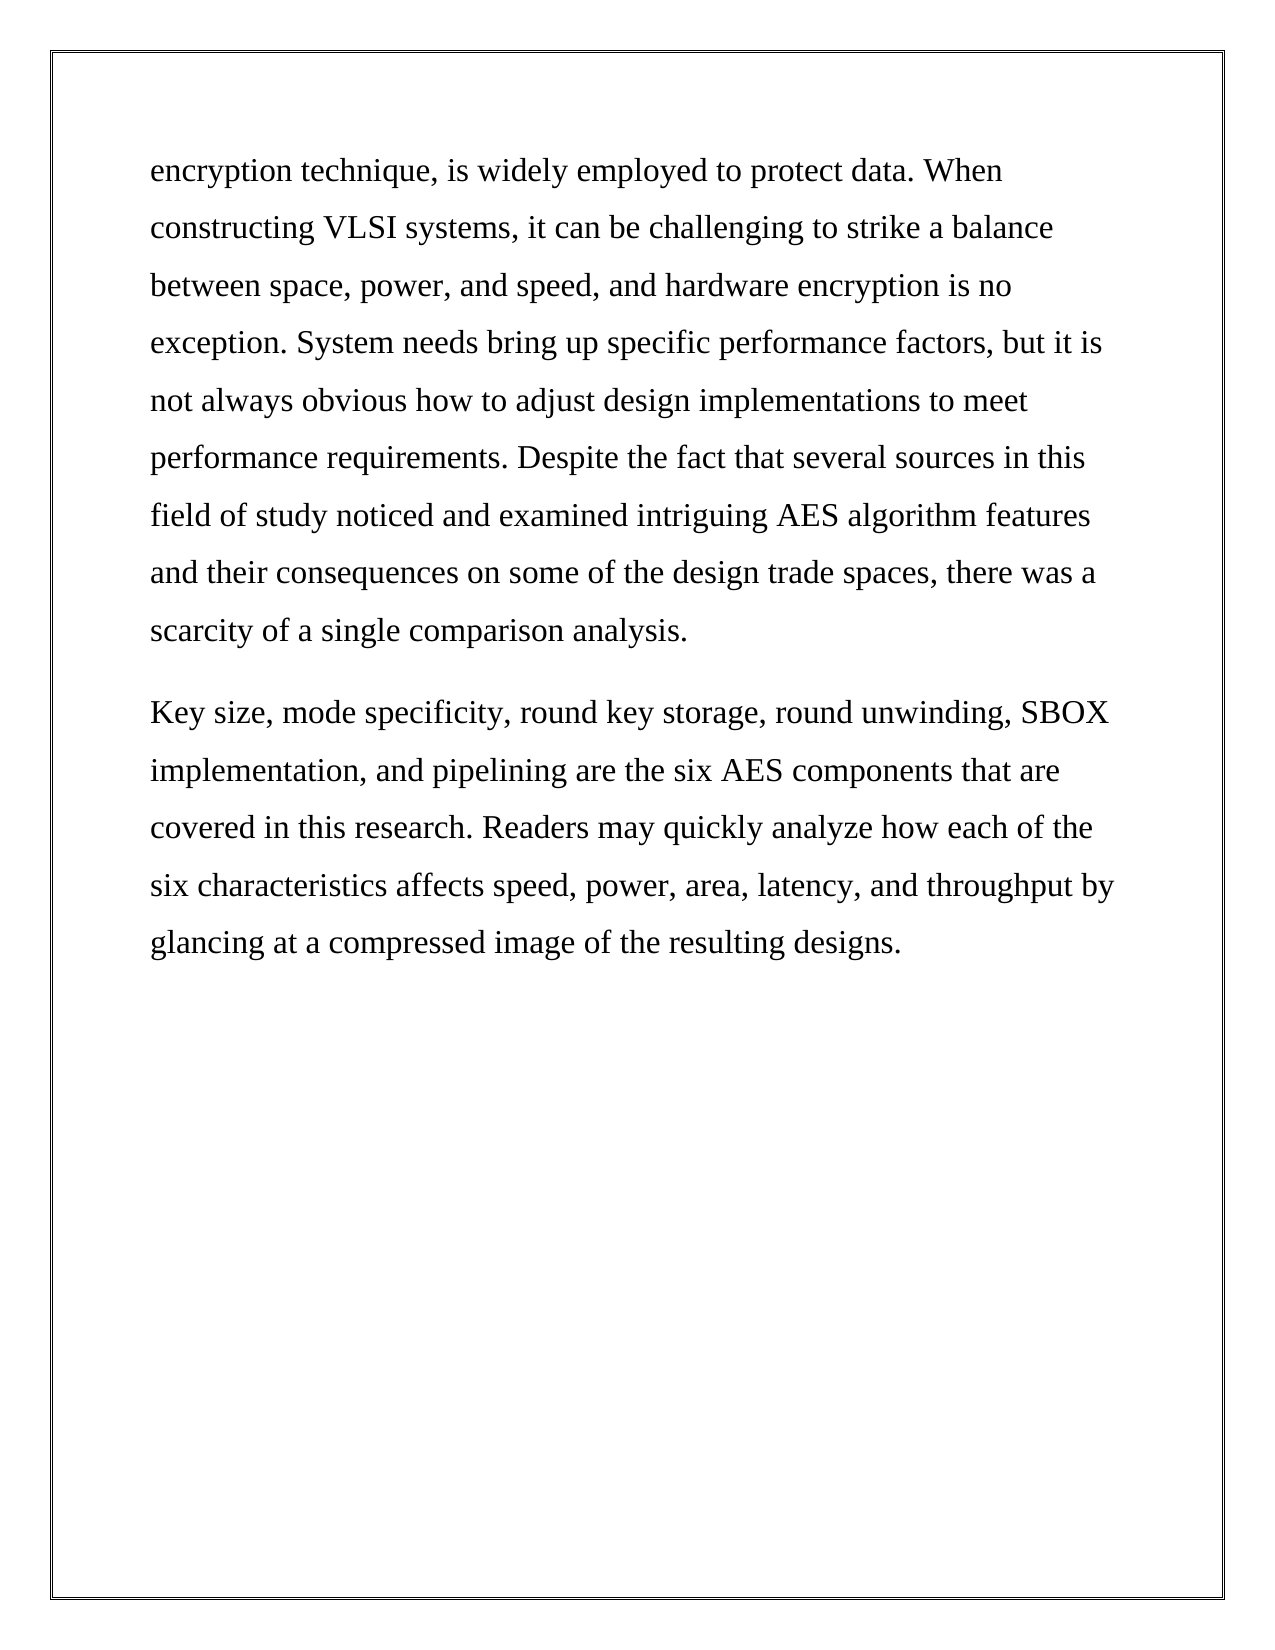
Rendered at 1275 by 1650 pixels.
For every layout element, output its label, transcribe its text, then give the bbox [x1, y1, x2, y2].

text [150, 150, 1125, 648]
text Key size, mode specificity, round key storage, round unwinding, SBOX implementation, and pipelining are the six AES components that are covered in this research. Readers may quickly analyze how each of the six characteristics affects speed, power, area, latency, and throughput by glancing at a compressed image of the resulting designs. [150, 692, 1125, 961]
